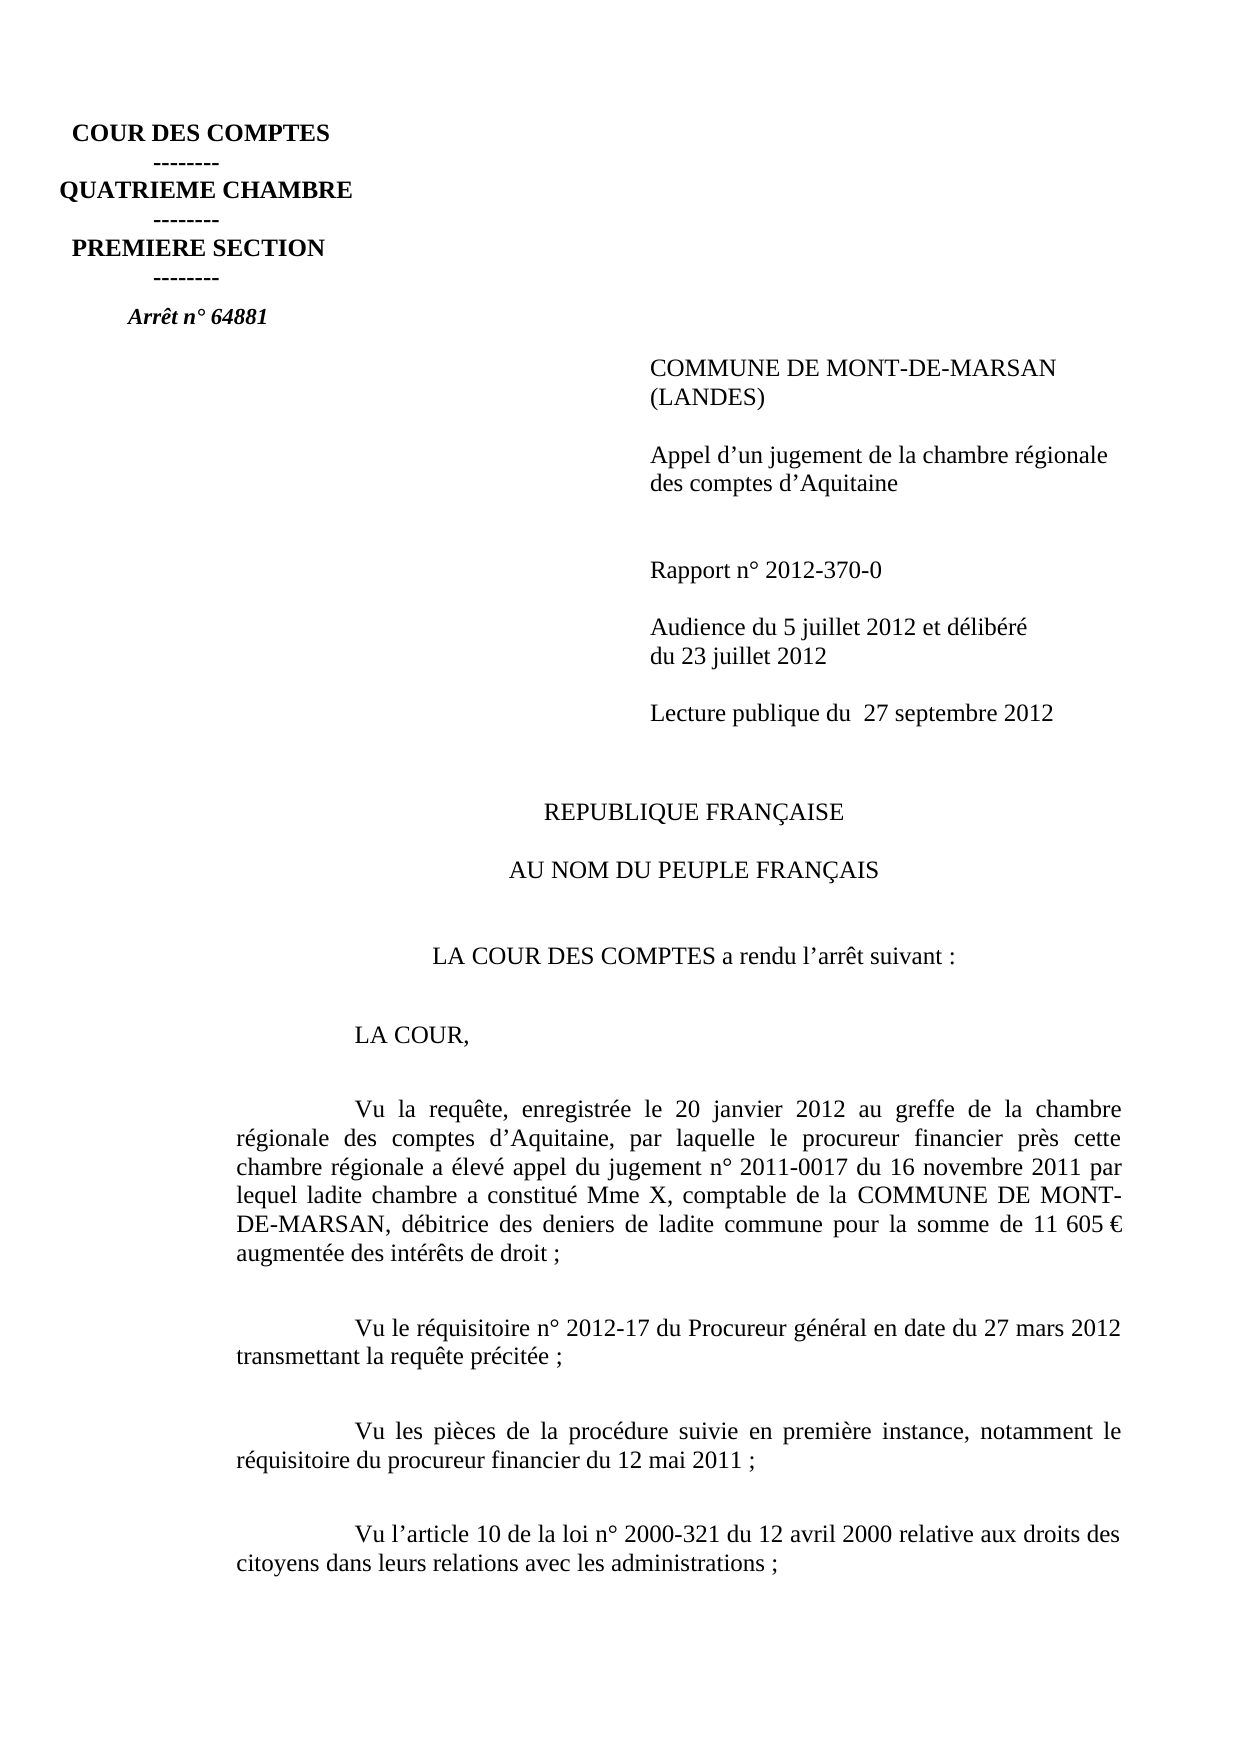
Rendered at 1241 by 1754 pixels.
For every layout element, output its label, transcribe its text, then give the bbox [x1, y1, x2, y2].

text PREMIERE SECTION [59, 233, 1122, 262]
text -------- [59, 204, 1122, 233]
text commune de Mont-de-marsan (landes) [650, 353, 1122, 411]
text -------- [59, 262, 1122, 291]
text Vu les pièces de la procédure suivie en première instance, notamment le réquisitoire du procureur financier du 12 mai 2011 ; [236, 1416, 1122, 1473]
text LA COUR, [236, 1020, 1122, 1048]
text udience du 5 juillet 2012 et délibéré [650, 612, 1122, 641]
text QUATRIEME CHAMBRE [59, 176, 1122, 204]
text -------- [59, 147, 1122, 176]
text Lecture publique du 27 septembre 2012 [650, 698, 1122, 727]
text ppel d’un jugement de la chambre régionale des comptes d’Aquitaine [650, 440, 1122, 497]
text Vu la requête, enregistrée le 20 janvier 2012 au greffe de la chambre régionale des comptes d’Aquitaine, par laquelle le procureur financier près cette chambre régionale a élevé appel du jugement n° 2011-0017 du 16 novembre 2011 par lequel ladite chambre a constitué Mme X, comptable de la commune de Mont-de-Marsan, débitrice des deniers de ladite commune pour la somme de 11 605 € augmentée des intérêts de droit ; [236, 1094, 1122, 1267]
text Vu l’article 10 de la loi n° 2000-321 du 12 avril 2000 relative aux droits des citoyens dans leurs relations avec les administrations ; [236, 1519, 1122, 1577]
text Rapport n° 2012-370-0 [650, 555, 1122, 583]
text REPUBLIQUE FRANÇAISE [115, 797, 1152, 826]
text Arrêt n° 64881 [59, 303, 1122, 329]
text AU NOM DU PEUPLE FRANÇAIS [115, 855, 1152, 883]
text Vu le réquisitoire n° 2012-17 du Procureur général en date du 27 mars 2012 transmettant la requête précitée ; [236, 1313, 1122, 1370]
text LA COUR DES COMPTES a rendu l’arrêt suivant : [115, 941, 1152, 970]
text du 23 juillet 2012 [650, 641, 1122, 670]
text COUR DES COMPTES [59, 118, 1122, 147]
